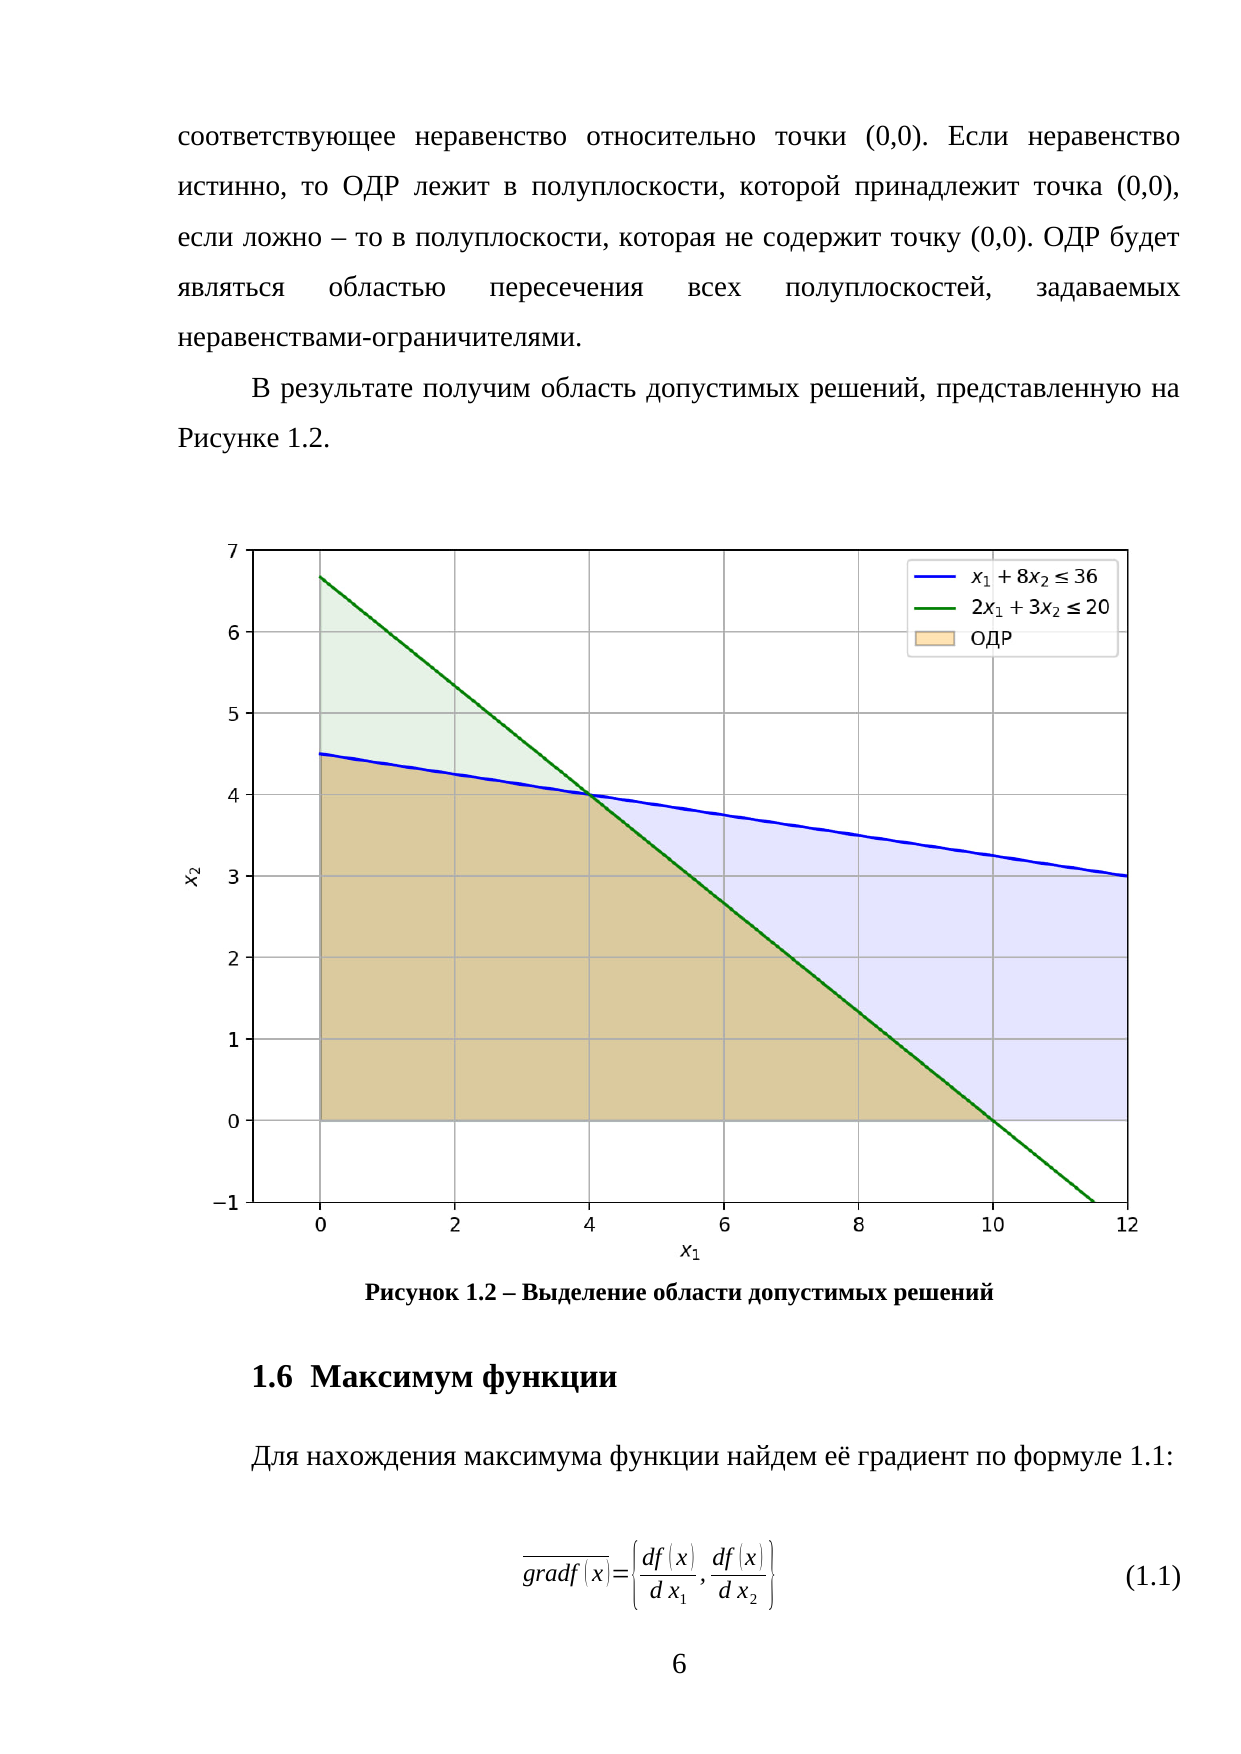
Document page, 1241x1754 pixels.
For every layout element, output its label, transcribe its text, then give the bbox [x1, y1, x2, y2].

text Рисунок 1.2 – Выделение области допустимых решений [177, 1277, 1181, 1306]
text В результате получим область допустимых решений, представленную на Рисунке 1.2. [177, 370, 1181, 453]
text Для нахождения максимума функции найдем её градиент по формуле 1.1: [177, 1438, 1181, 1472]
subtitle Максимум функции [251, 1356, 1181, 1394]
text (1.1) [177, 1539, 1181, 1611]
picture [177, 503, 1182, 1265]
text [177, 118, 1181, 353]
